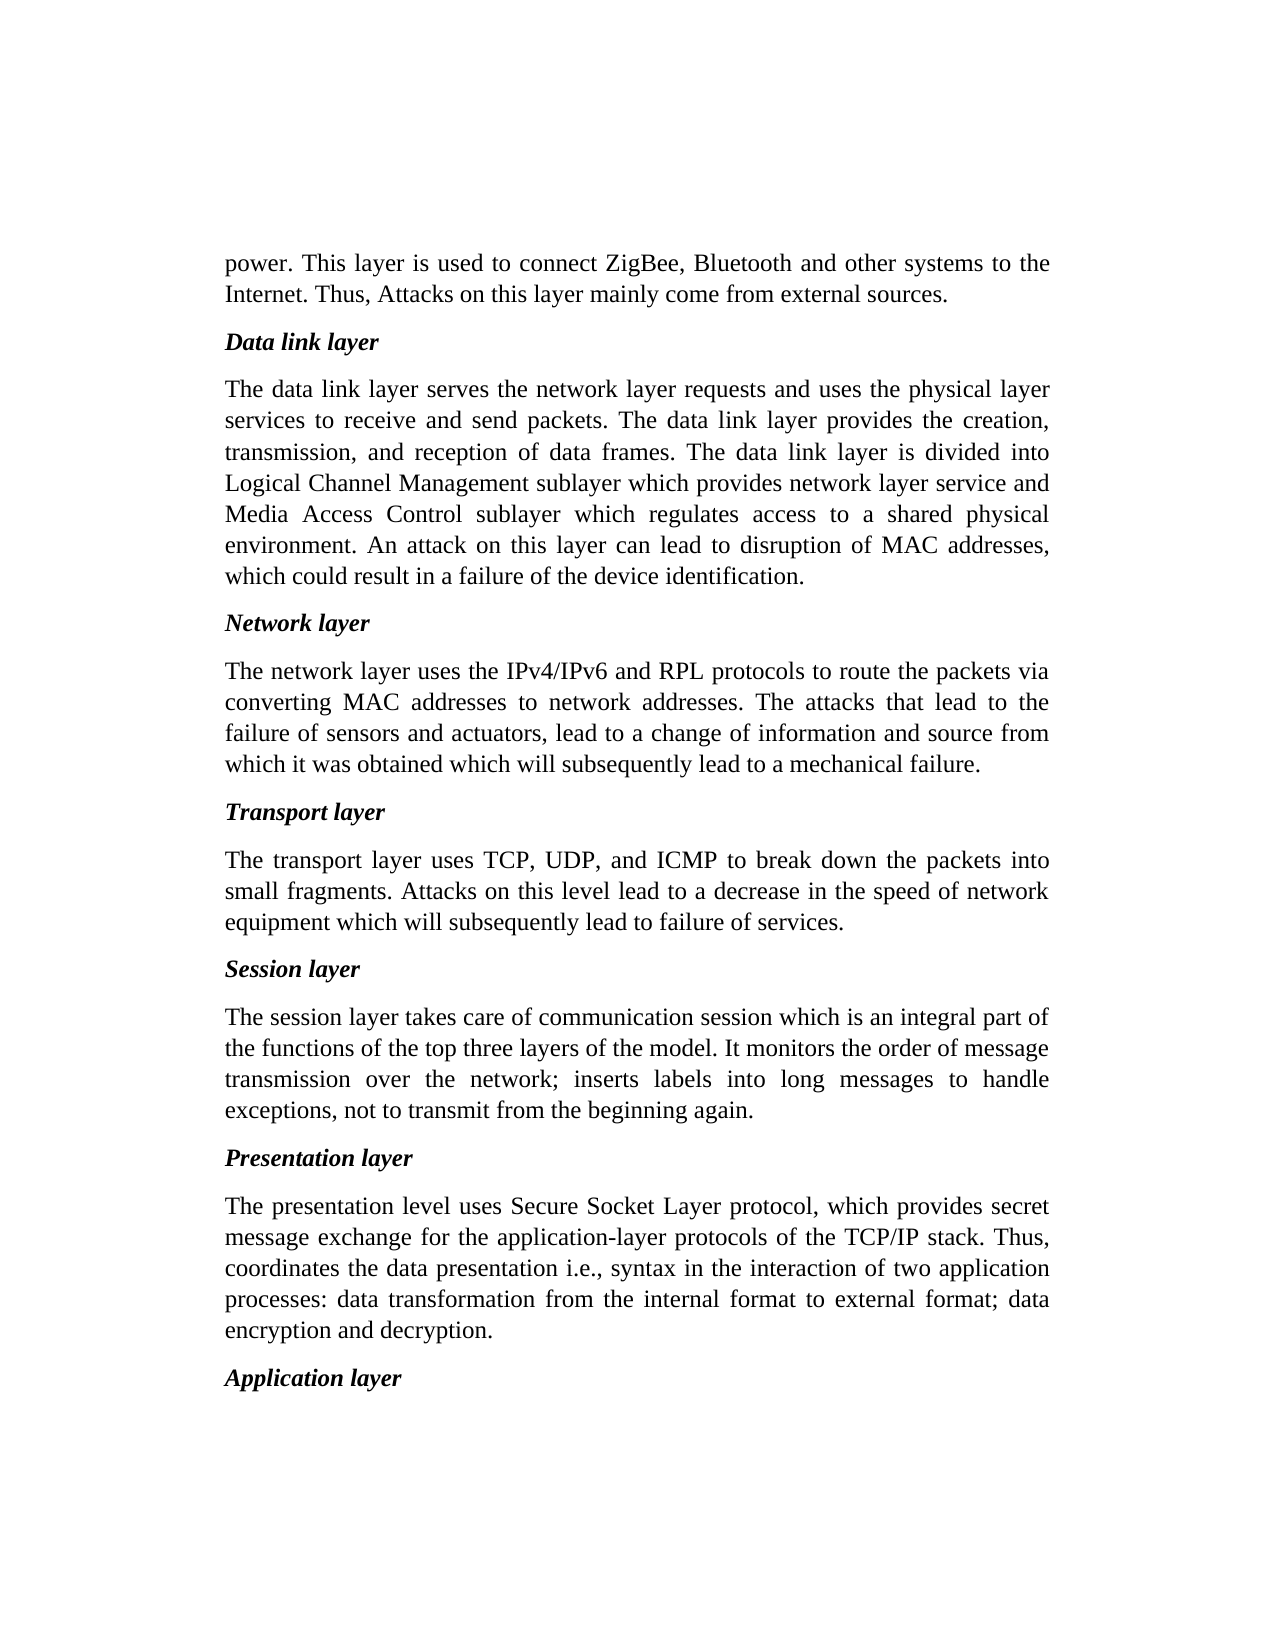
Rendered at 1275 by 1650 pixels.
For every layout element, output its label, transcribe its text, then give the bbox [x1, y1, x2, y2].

text The session layer takes care of communication session which is an integral part of the functions of the top three layers of the model. It monitors the order of message transmission over the network; inserts labels into long messages to handle exceptions, not to transmit from the beginning again. [224, 1002, 1051, 1124]
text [224, 248, 1051, 308]
text Transport layer [224, 797, 1051, 826]
text Application layer [224, 1363, 1051, 1391]
text Data link layer [224, 327, 1051, 356]
text The data link layer serves the network layer requests and uses the physical layer services to receive and send packets. The data link layer provides the creation, transmission, and reception of data frames. The data link layer is divided into Logical Channel Management sublayer which provides network layer service and Media Access Control sublayer which regulates access to a shared physical environment. An attack on this layer can lead to disruption of MAC addresses, which could result in a failure of the device identification. [224, 374, 1051, 589]
text Presentation layer [224, 1143, 1051, 1172]
text The transport layer uses TCP, UDP, and ICMP to break down the packets into small fragments. Attacks on this level lead to a decrease in the speed of network equipment which will subsequently lead to failure of services. [224, 845, 1051, 936]
text The presentation level uses Secure Socket Layer protocol, which provides secret message exchange for the application-layer protocols of the TCP/IP stack. Thus, coordinates the data presentation i.e., syntax in the interaction of two application processes: data transformation from the internal format to external format; data encryption and decryption. [224, 1191, 1051, 1344]
text The network layer uses the IPv4/IPv6 and RPL protocols to route the packets via converting MAC addresses to network addresses. The attacks that lead to the failure of sensors and actuators, lead to a change of information and source from which it was obtained which will subsequently lead to a mechanical failure. [224, 656, 1051, 778]
text Session layer [224, 954, 1051, 983]
text Network layer [224, 608, 1051, 637]
